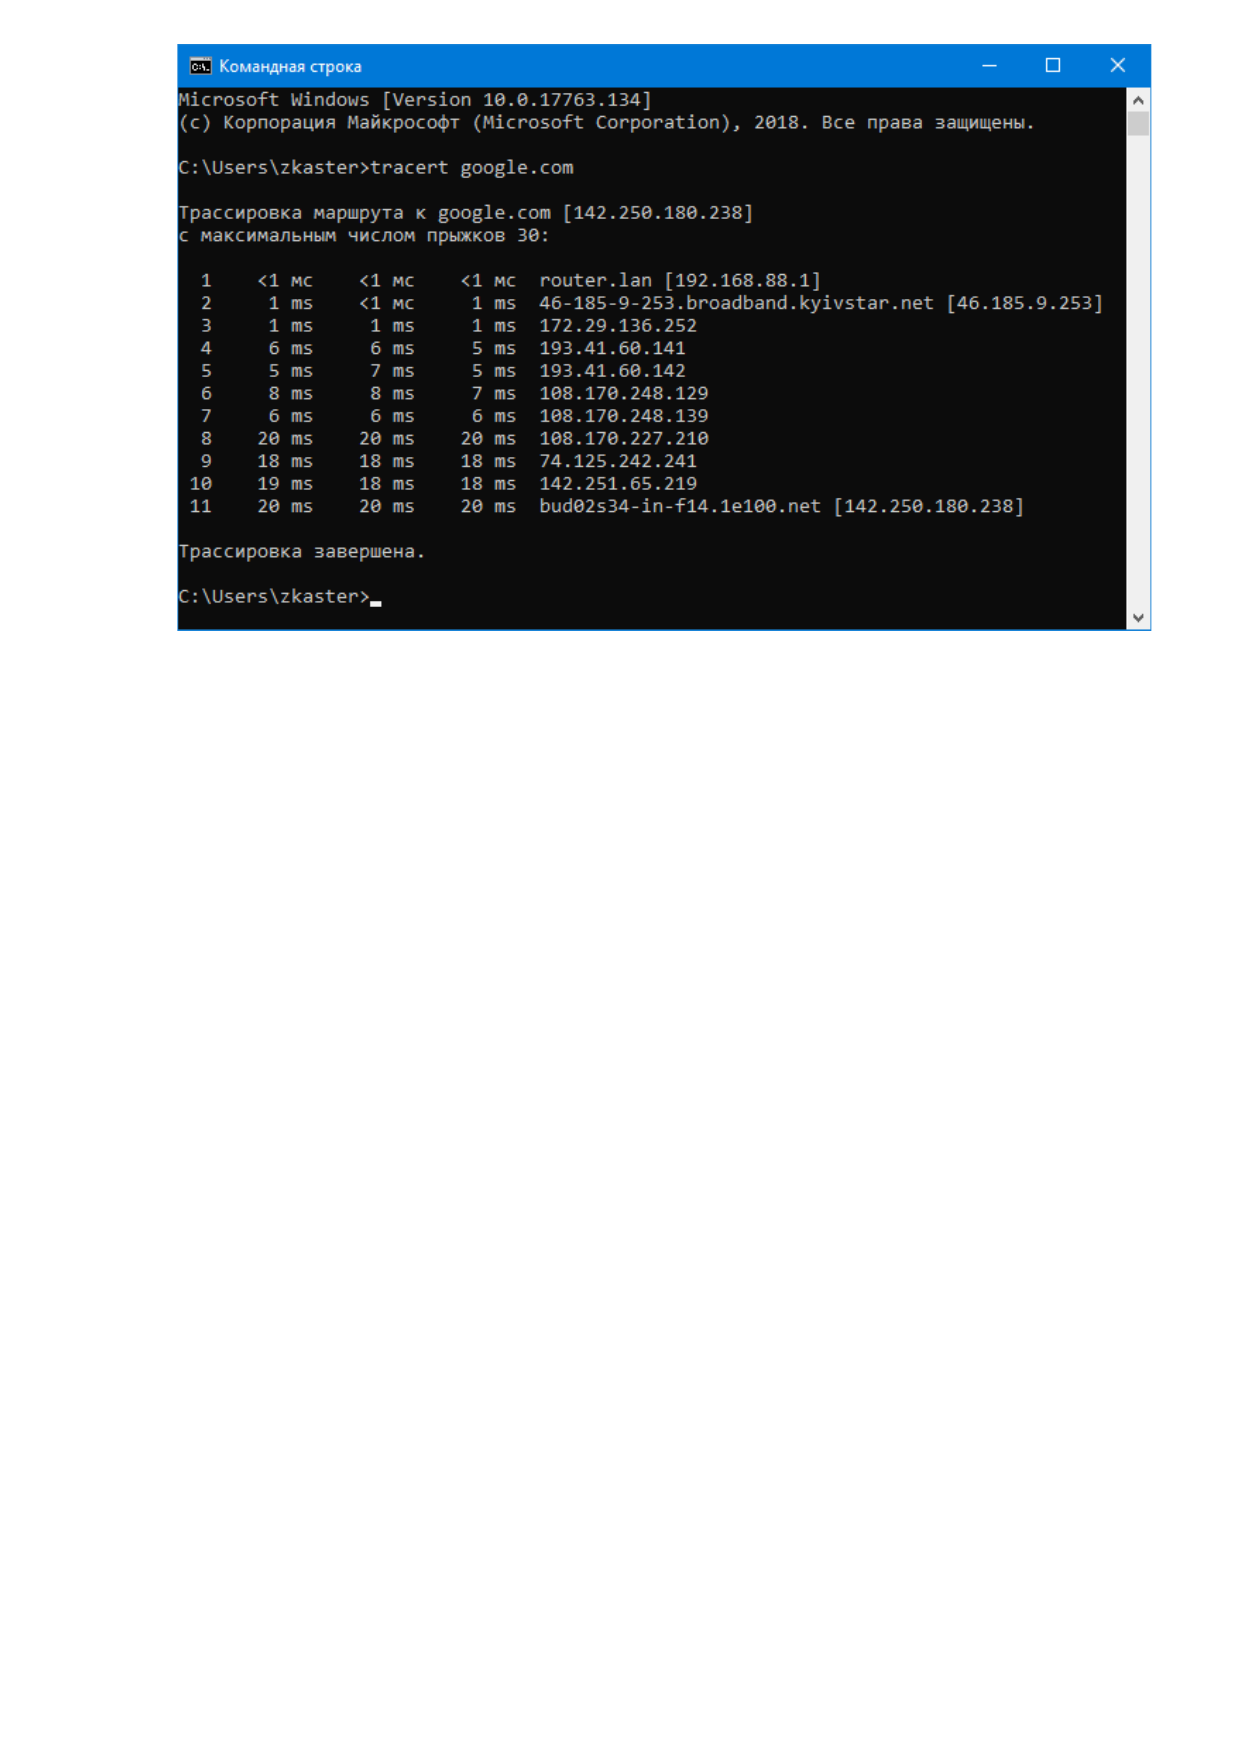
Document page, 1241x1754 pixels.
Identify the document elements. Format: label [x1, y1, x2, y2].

picture [177, 44, 1152, 631]
